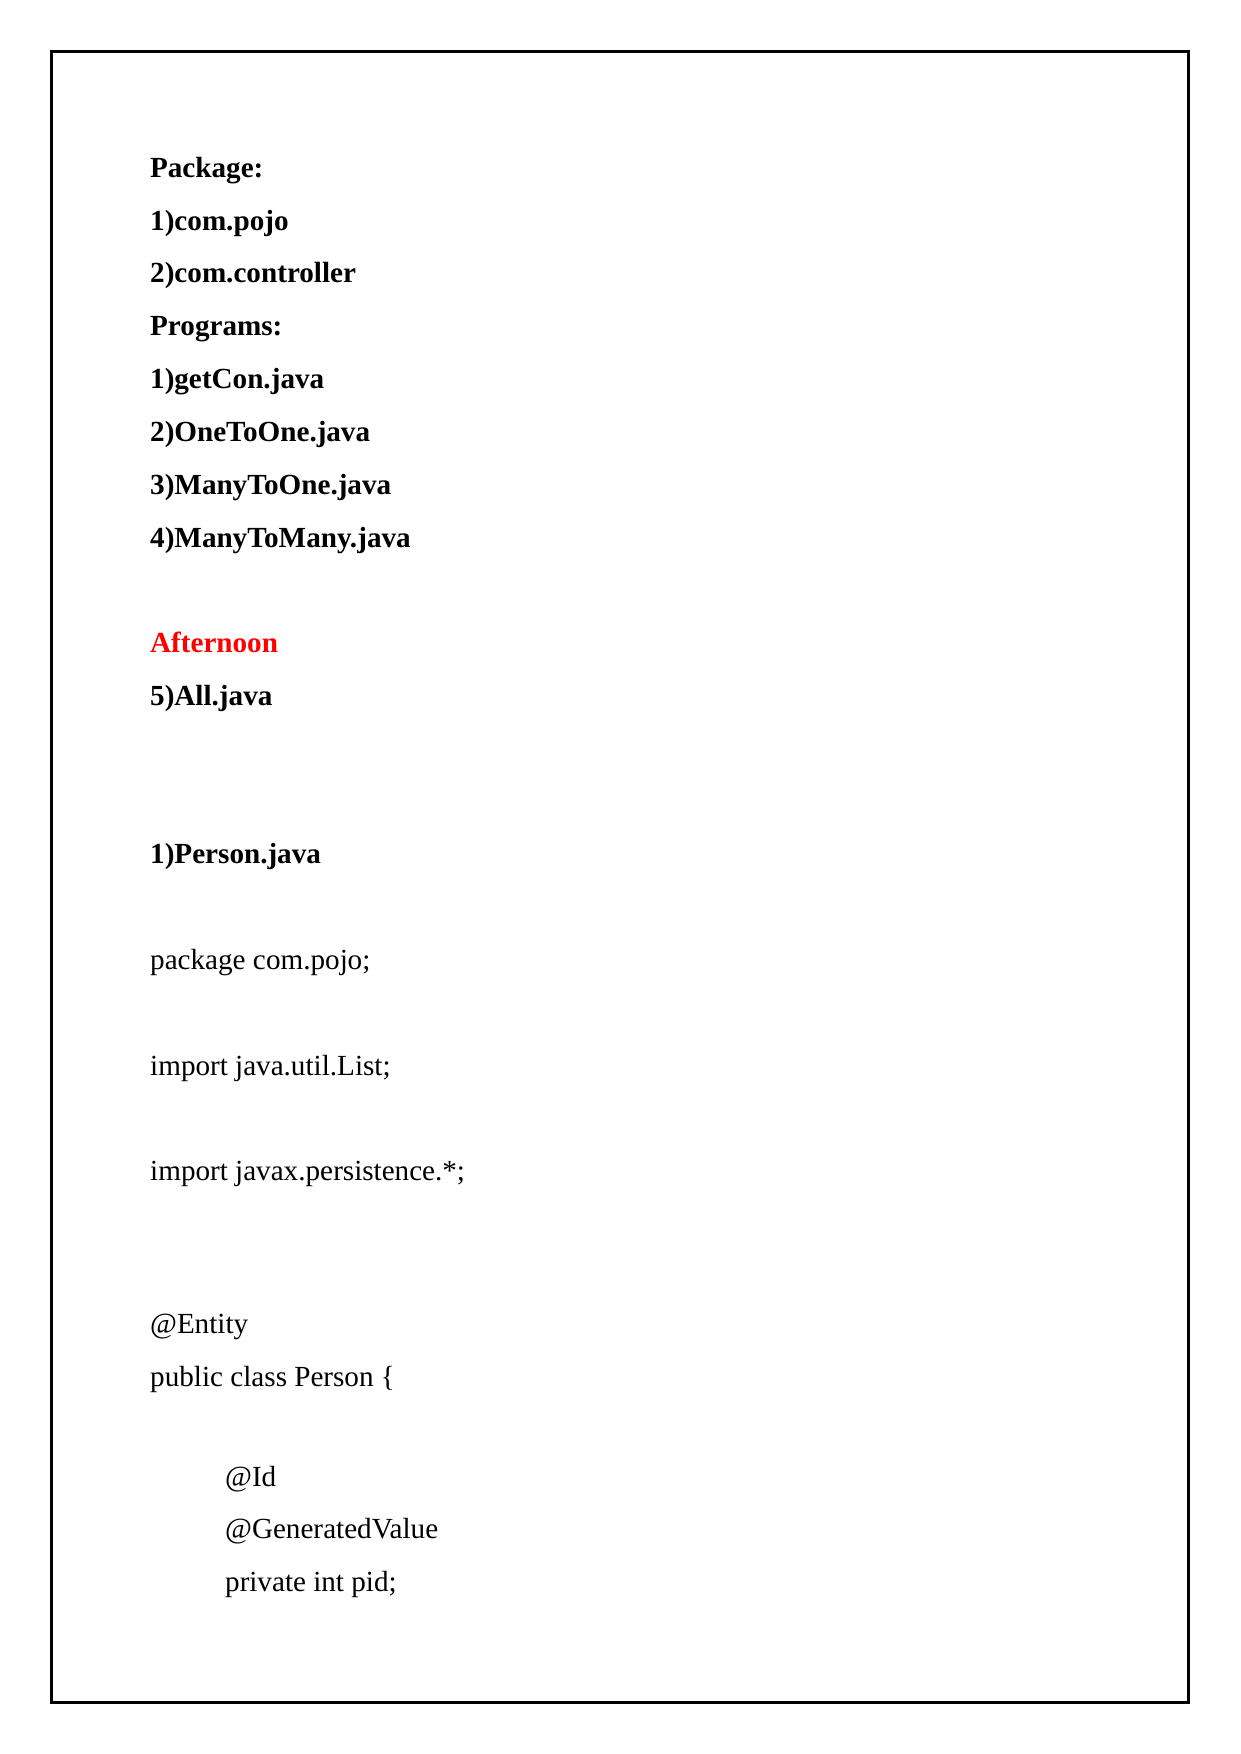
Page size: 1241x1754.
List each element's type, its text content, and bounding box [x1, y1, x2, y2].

text @Id [150, 1459, 1090, 1492]
text 2)OneToOne.java [150, 414, 1090, 448]
text @Entity [150, 1306, 1090, 1339]
text package com.pojo; [150, 942, 1090, 976]
text 3)ManyToOne.java [150, 467, 1090, 500]
text Package: [150, 150, 1090, 183]
text 4)ManyToMany.java [150, 520, 1090, 553]
text 2)com.controller [150, 256, 1090, 289]
text Afternoon [150, 625, 1090, 659]
text Programs: [150, 308, 1090, 342]
text @GeneratedValue [150, 1512, 1090, 1545]
text public class Person { [150, 1359, 1090, 1392]
text private int pid; [150, 1564, 1090, 1598]
text import java.util.List; [150, 1048, 1090, 1081]
text 1)Person.java [150, 837, 1090, 870]
text 1)getCon.java [150, 361, 1090, 395]
text import javax.persistence.*; [150, 1153, 1090, 1187]
text 1)com.pojo [150, 203, 1090, 236]
text 5)All.java [150, 678, 1090, 712]
